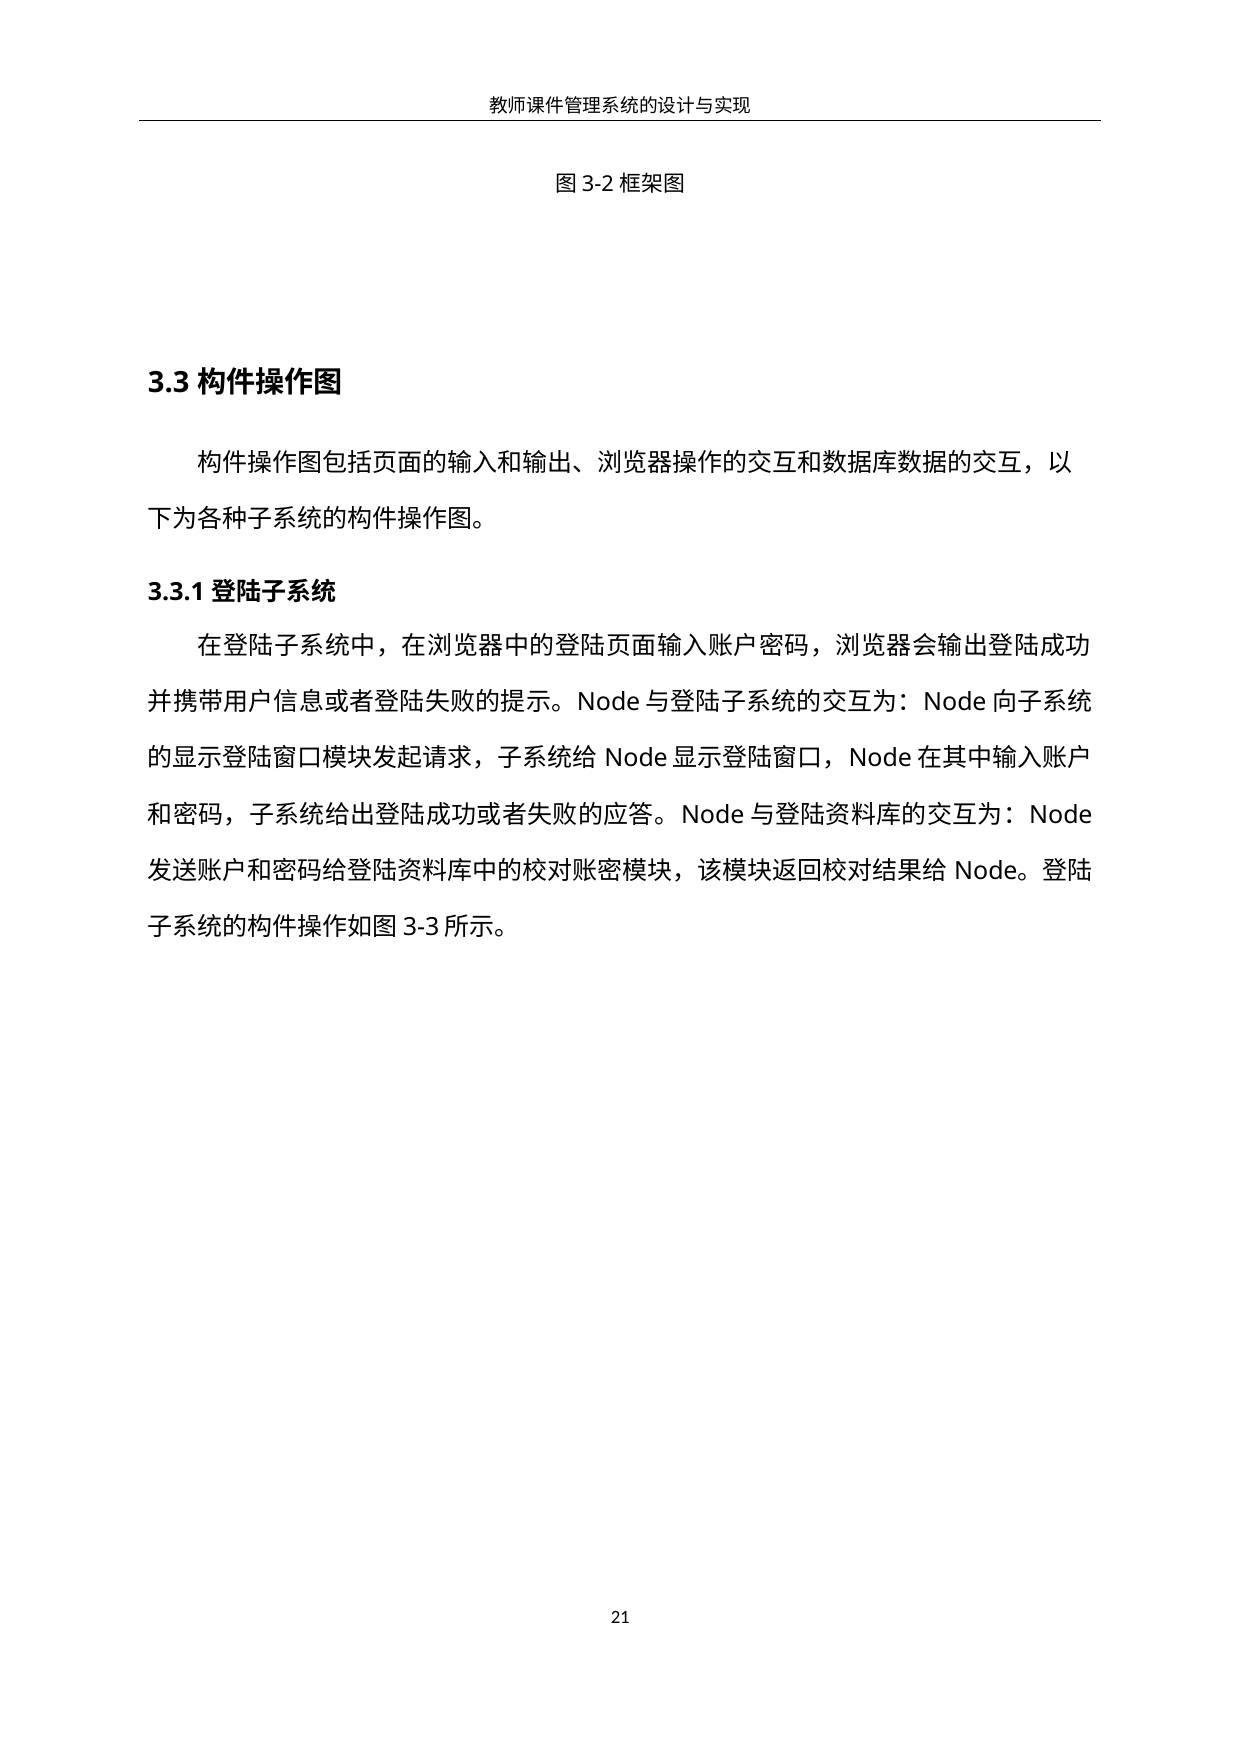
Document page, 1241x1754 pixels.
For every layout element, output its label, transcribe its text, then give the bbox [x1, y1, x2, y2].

text 3.3.1 登陆子系统 [148, 571, 1093, 608]
text 图3-2 框架图 [148, 164, 1093, 201]
text 构件操作图包括页面的输入和输出、浏览器操作的交互和数据库数据的交互，以下为各种子系统的构件操作图。 [148, 442, 1093, 536]
text 在登陆子系统中，在浏览器中的登陆页面输入账户密码，浏览器会输出登陆成功并携带用户信息或者登陆失败的提示。Node与登陆子系统的交互为：Node向子系统的显示登陆窗口模块发起请求，子系统给Node显示登陆窗口，Node在其中输入账户和密码，子系统给出登陆成功或者失败的应答。Node与登陆资料库的交互为：Node发送账户和密码给登陆资料库中的校对账密模块，该模块返回校对结果给Node。登陆子系统的构件操作如图3-3所示。 [148, 625, 1093, 943]
text 3.3 构件操作图 [148, 342, 1093, 417]
